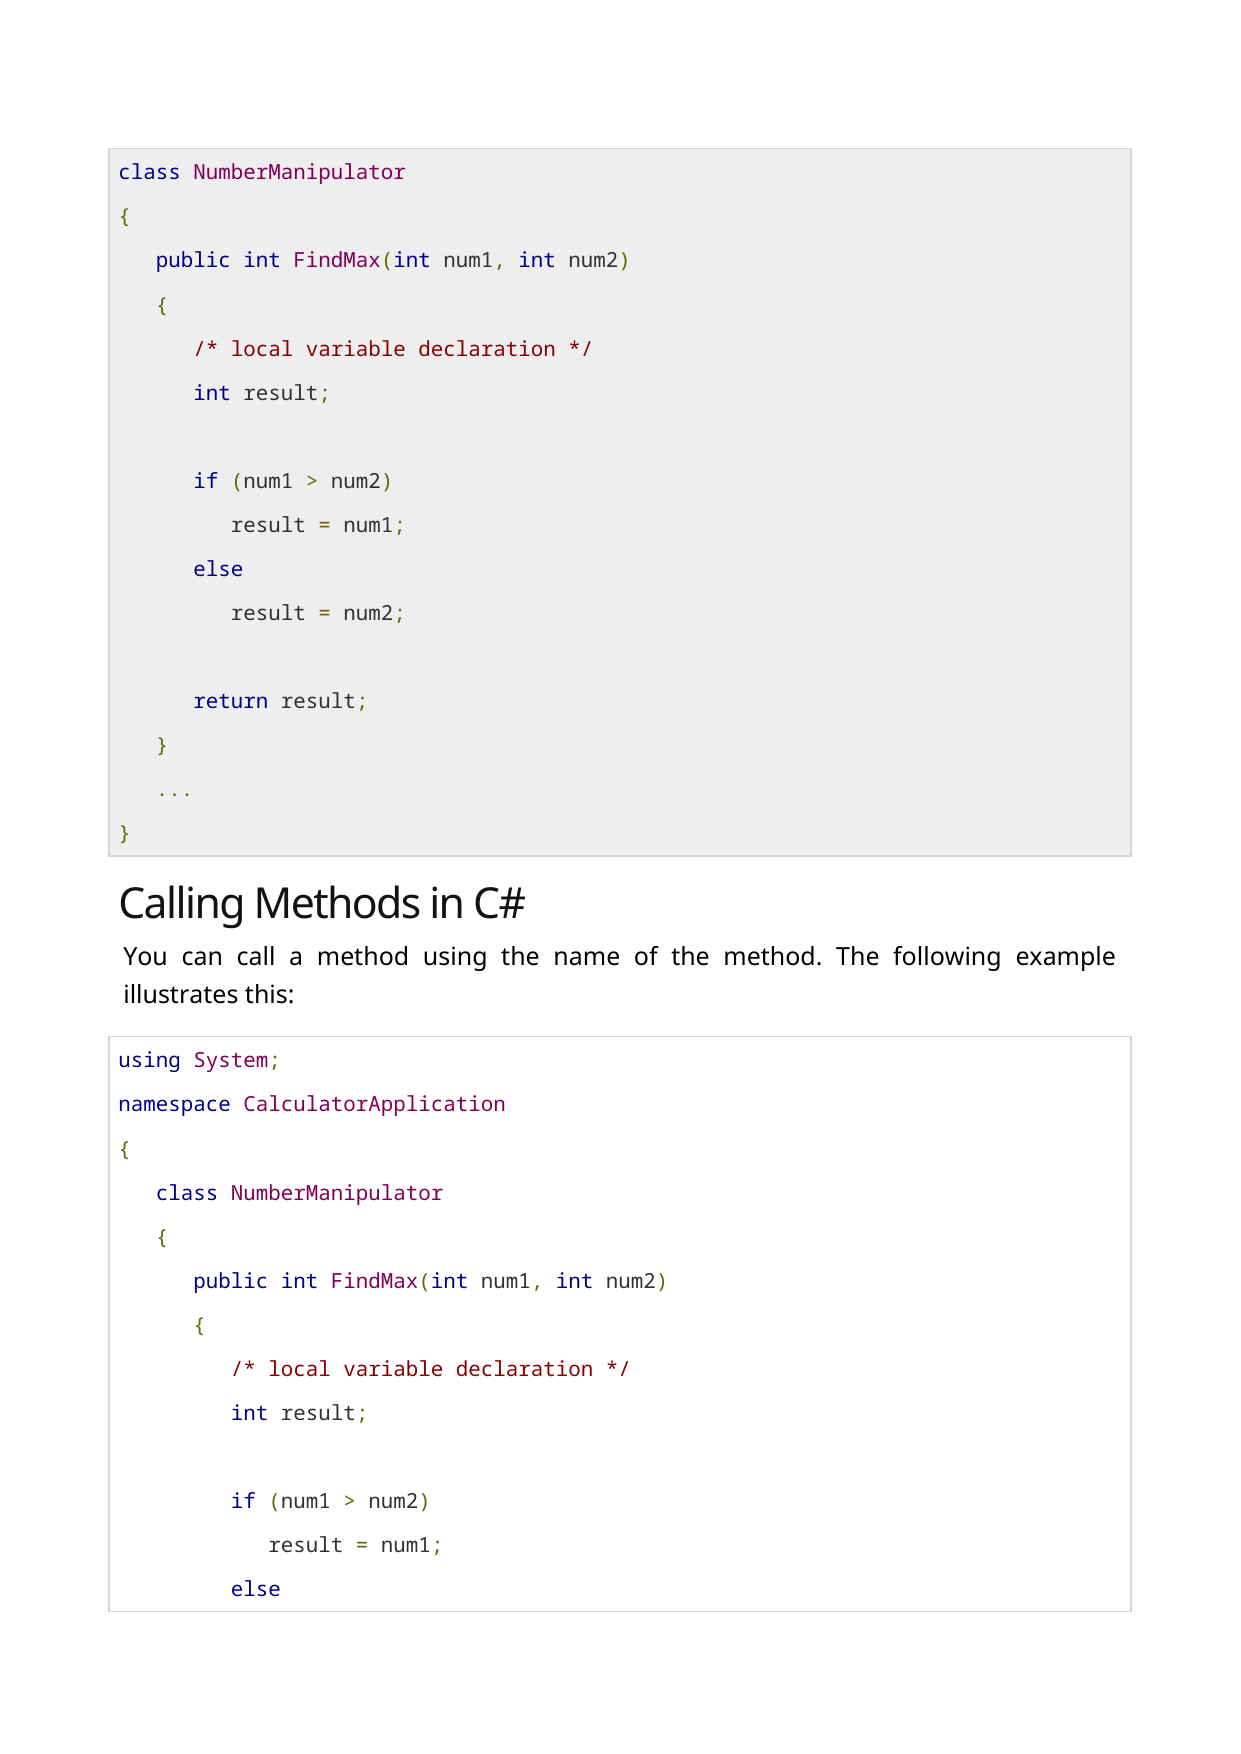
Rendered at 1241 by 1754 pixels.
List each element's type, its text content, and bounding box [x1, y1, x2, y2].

text { [110, 280, 1130, 318]
text class NumberManipulator [110, 1168, 1130, 1206]
text /* local variable declaration */ [110, 1344, 1130, 1382]
text { [110, 1212, 1130, 1250]
text class NumberManipulator [110, 149, 1130, 186]
text using System; [110, 1037, 1130, 1074]
text public int FindMax(int num1, int num2) [110, 1256, 1130, 1294]
text You can call a method using the name of the method. The following example illustrates this: [123, 936, 1117, 1011]
text if (num1 > num2) [110, 456, 1130, 494]
text { [110, 1124, 1130, 1162]
text ... [110, 764, 1130, 803]
text else [110, 544, 1130, 582]
text } [110, 720, 1130, 759]
text result = num2; [110, 588, 1130, 627]
text else [110, 1564, 1130, 1611]
text int result; [110, 368, 1130, 406]
text return result; [110, 676, 1130, 715]
text result = num1; [110, 500, 1130, 538]
text } [110, 808, 1130, 855]
text { [110, 1300, 1130, 1338]
text { [110, 192, 1130, 230]
text public int FindMax(int num1, int num2) [110, 236, 1130, 274]
text Calling Methods in C# [118, 872, 1117, 931]
text namespace CalculatorApplication [110, 1080, 1130, 1118]
text int result; [110, 1388, 1130, 1426]
text /* local variable declaration */ [110, 324, 1130, 362]
text if (num1 > num2) [110, 1476, 1130, 1514]
text result = num1; [110, 1520, 1130, 1558]
